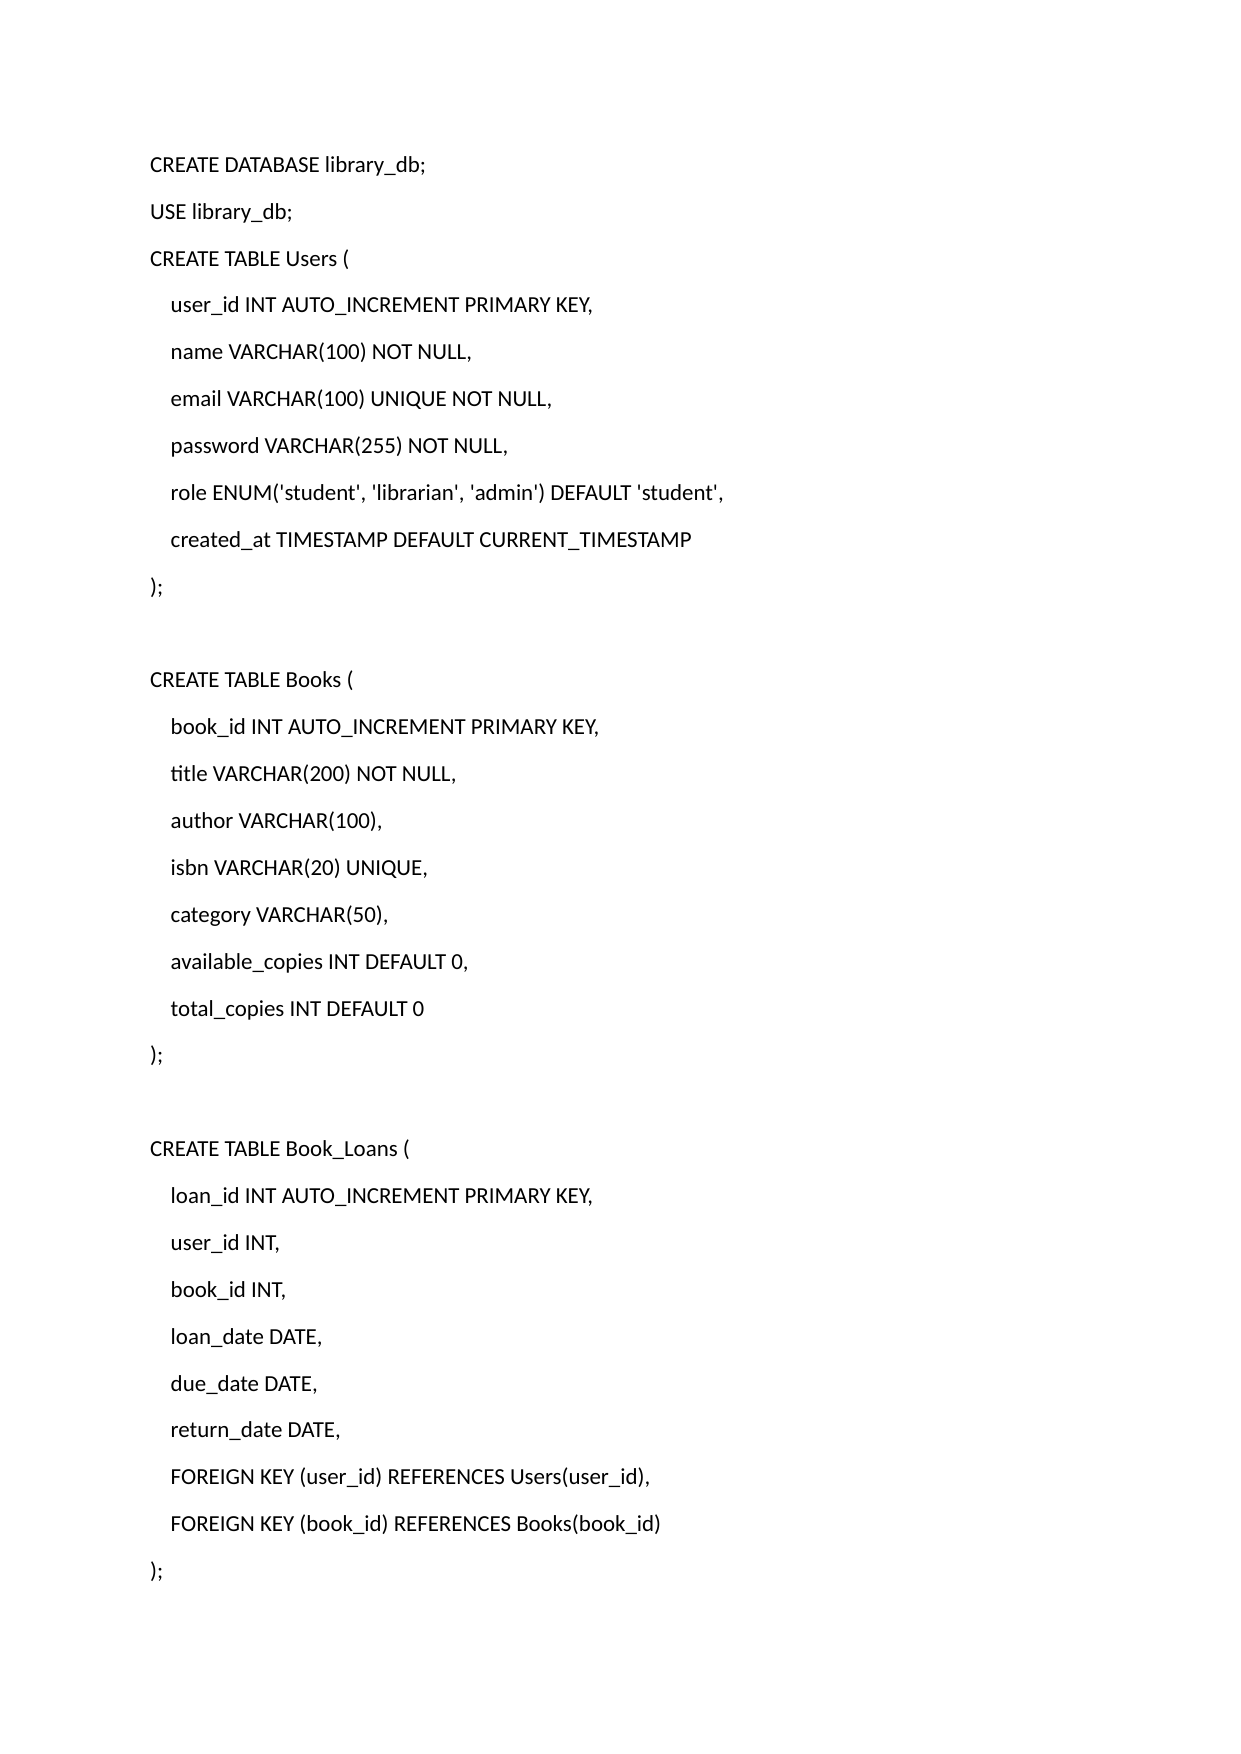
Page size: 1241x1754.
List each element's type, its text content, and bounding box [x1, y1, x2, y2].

text CREATE TABLE Books ( [150, 666, 1090, 694]
text user_id INT AUTO_INCREMENT PRIMARY KEY, [150, 291, 1090, 319]
text author VARCHAR(100), [150, 806, 1090, 834]
text book_id INT AUTO_INCREMENT PRIMARY KEY, [150, 712, 1090, 741]
text category VARCHAR(50), [150, 900, 1090, 928]
text due_date DATE, [150, 1369, 1090, 1397]
text ); [150, 1556, 1090, 1584]
text password VARCHAR(255) NOT NULL, [150, 431, 1090, 459]
text FOREIGN KEY (user_id) REFERENCES Users(user_id), [150, 1462, 1090, 1491]
text created_at TIMESTAMP DEFAULT CURRENT_TIMESTAMP [150, 525, 1090, 553]
text return_date DATE, [150, 1416, 1090, 1444]
text name VARCHAR(100) NOT NULL, [150, 337, 1090, 366]
text ); [150, 572, 1090, 600]
text role ENUM('student', 'librarian', 'admin') DEFAULT 'student', [150, 478, 1090, 506]
text email VARCHAR(100) UNIQUE NOT NULL, [150, 384, 1090, 412]
text USE library_db; [150, 197, 1090, 225]
text CREATE DATABASE library_db; [150, 150, 1090, 178]
text loan_id INT AUTO_INCREMENT PRIMARY KEY, [150, 1181, 1090, 1209]
text available_copies INT DEFAULT 0, [150, 947, 1090, 975]
text user_id INT, [150, 1228, 1090, 1256]
text CREATE TABLE Book_Loans ( [150, 1134, 1090, 1162]
text total_copies INT DEFAULT 0 [150, 994, 1090, 1022]
text book_id INT, [150, 1275, 1090, 1303]
text FOREIGN KEY (book_id) REFERENCES Books(book_id) [150, 1509, 1090, 1537]
text isbn VARCHAR(20) UNIQUE, [150, 853, 1090, 881]
text title VARCHAR(200) NOT NULL, [150, 759, 1090, 787]
text ); [150, 1041, 1090, 1069]
text CREATE TABLE Users ( [150, 244, 1090, 272]
text loan_date DATE, [150, 1322, 1090, 1350]
